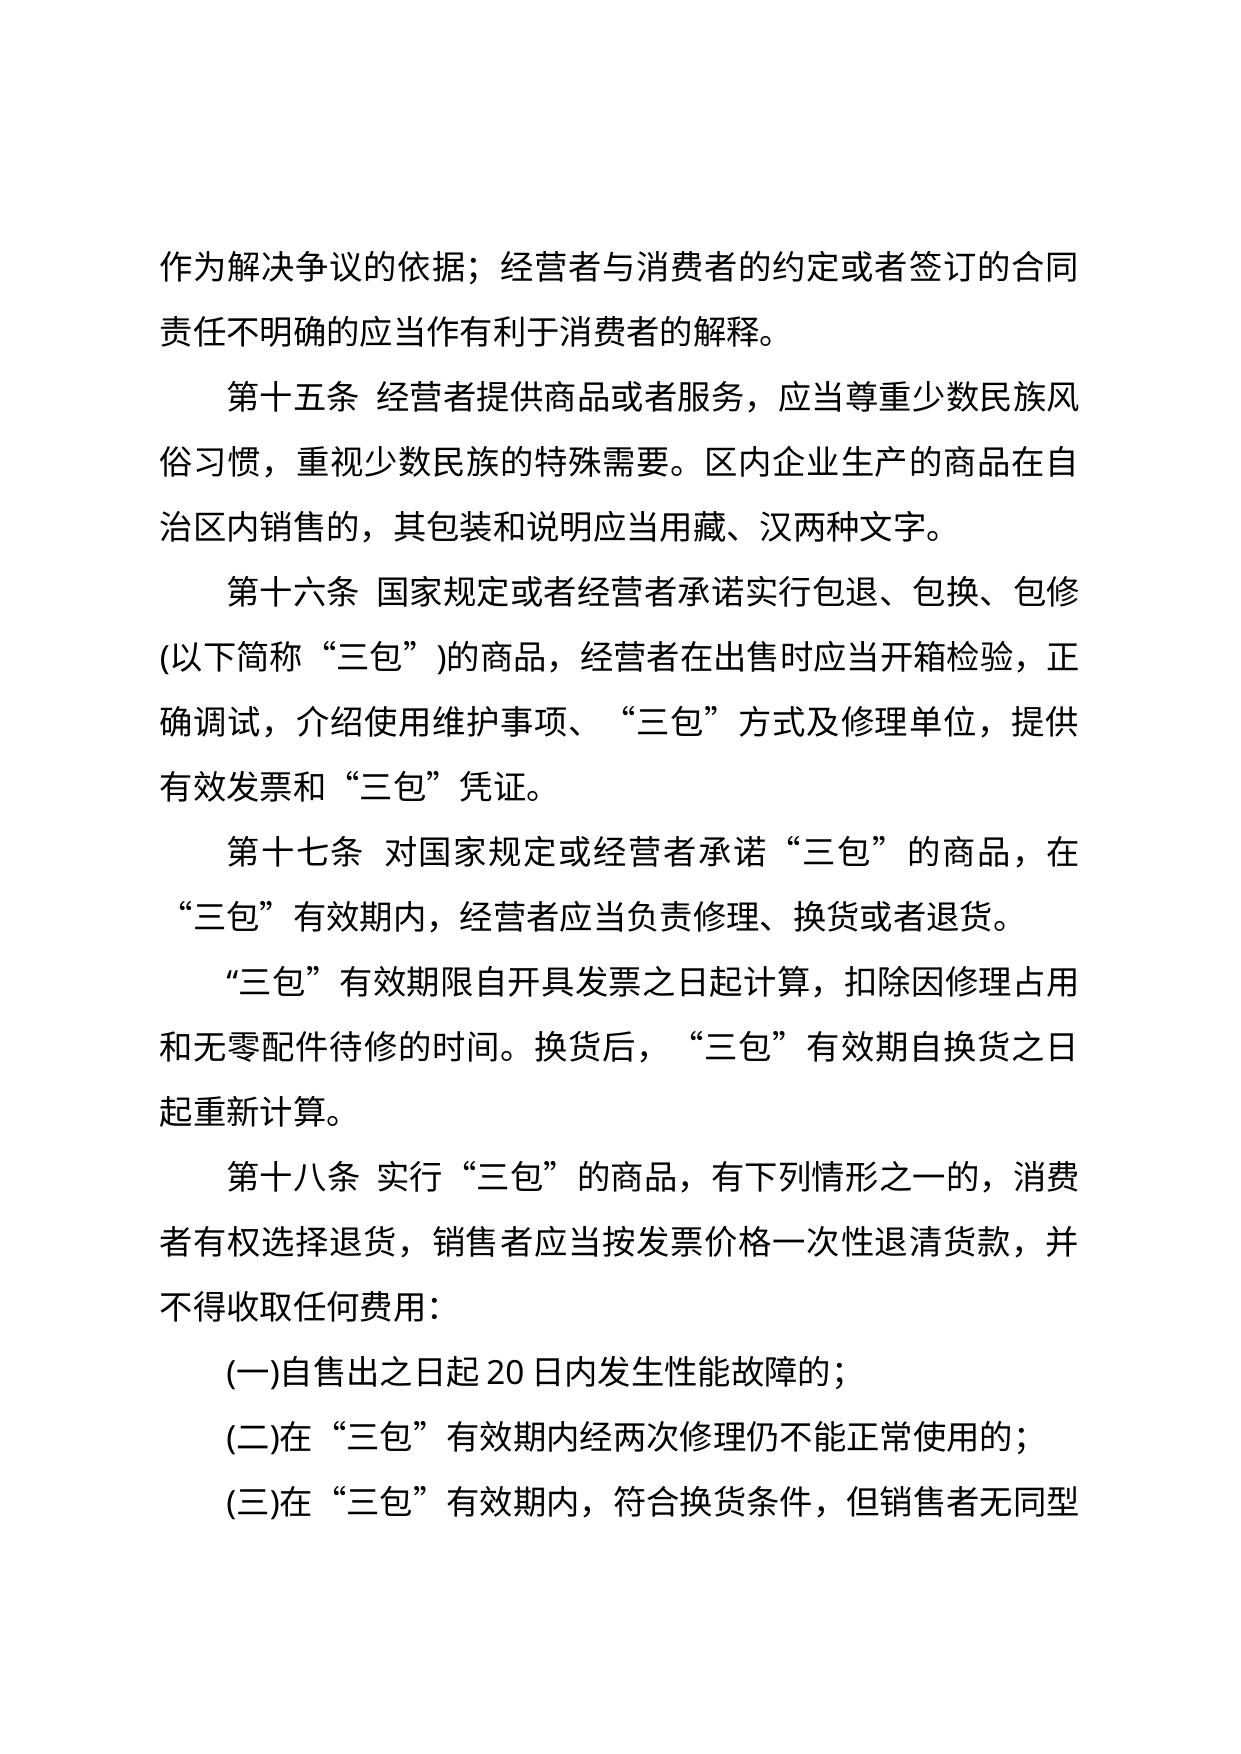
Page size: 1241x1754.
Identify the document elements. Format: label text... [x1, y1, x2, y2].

text 第十五条 经营者提供商品或者服务，应当尊重少数民族风俗习惯，重视少数民族的特殊需要。区内企业生产的商品在自治区内销售的，其包装和说明应当用藏、汉两种文字。 [159, 363, 1081, 558]
text (二)在“三包”有效期内经两次修理仍不能正常使用的； [159, 1403, 1081, 1468]
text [159, 1468, 1081, 1533]
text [159, 233, 1081, 363]
text 第十八条 实行“三包”的商品，有下列情形之一的，消费者有权选择退货，销售者应当按发票价格一次性退清货款，并不得收取任何费用： [159, 1143, 1081, 1338]
text “三包”有效期限自开具发票之日起计算，扣除因修理占用和无零配件待修的时间。换货后，“三包”有效期自换货之日起重新计算。 [159, 948, 1081, 1143]
text 第十六条 国家规定或者经营者承诺实行包退、包换、包修(以下简称“三包”)的商品，经营者在出售时应当开箱检验，正确调试，介绍使用维护事项、“三包”方式及修理单位，提供有效发票和“三包”凭证。 [159, 558, 1081, 818]
text 第十七条 对国家规定或经营者承诺“三包”的商品，在“三包”有效期内，经营者应当负责修理、换货或者退货。 [159, 818, 1081, 948]
text (一)自售出之日起20日内发生性能故障的； [159, 1338, 1081, 1403]
